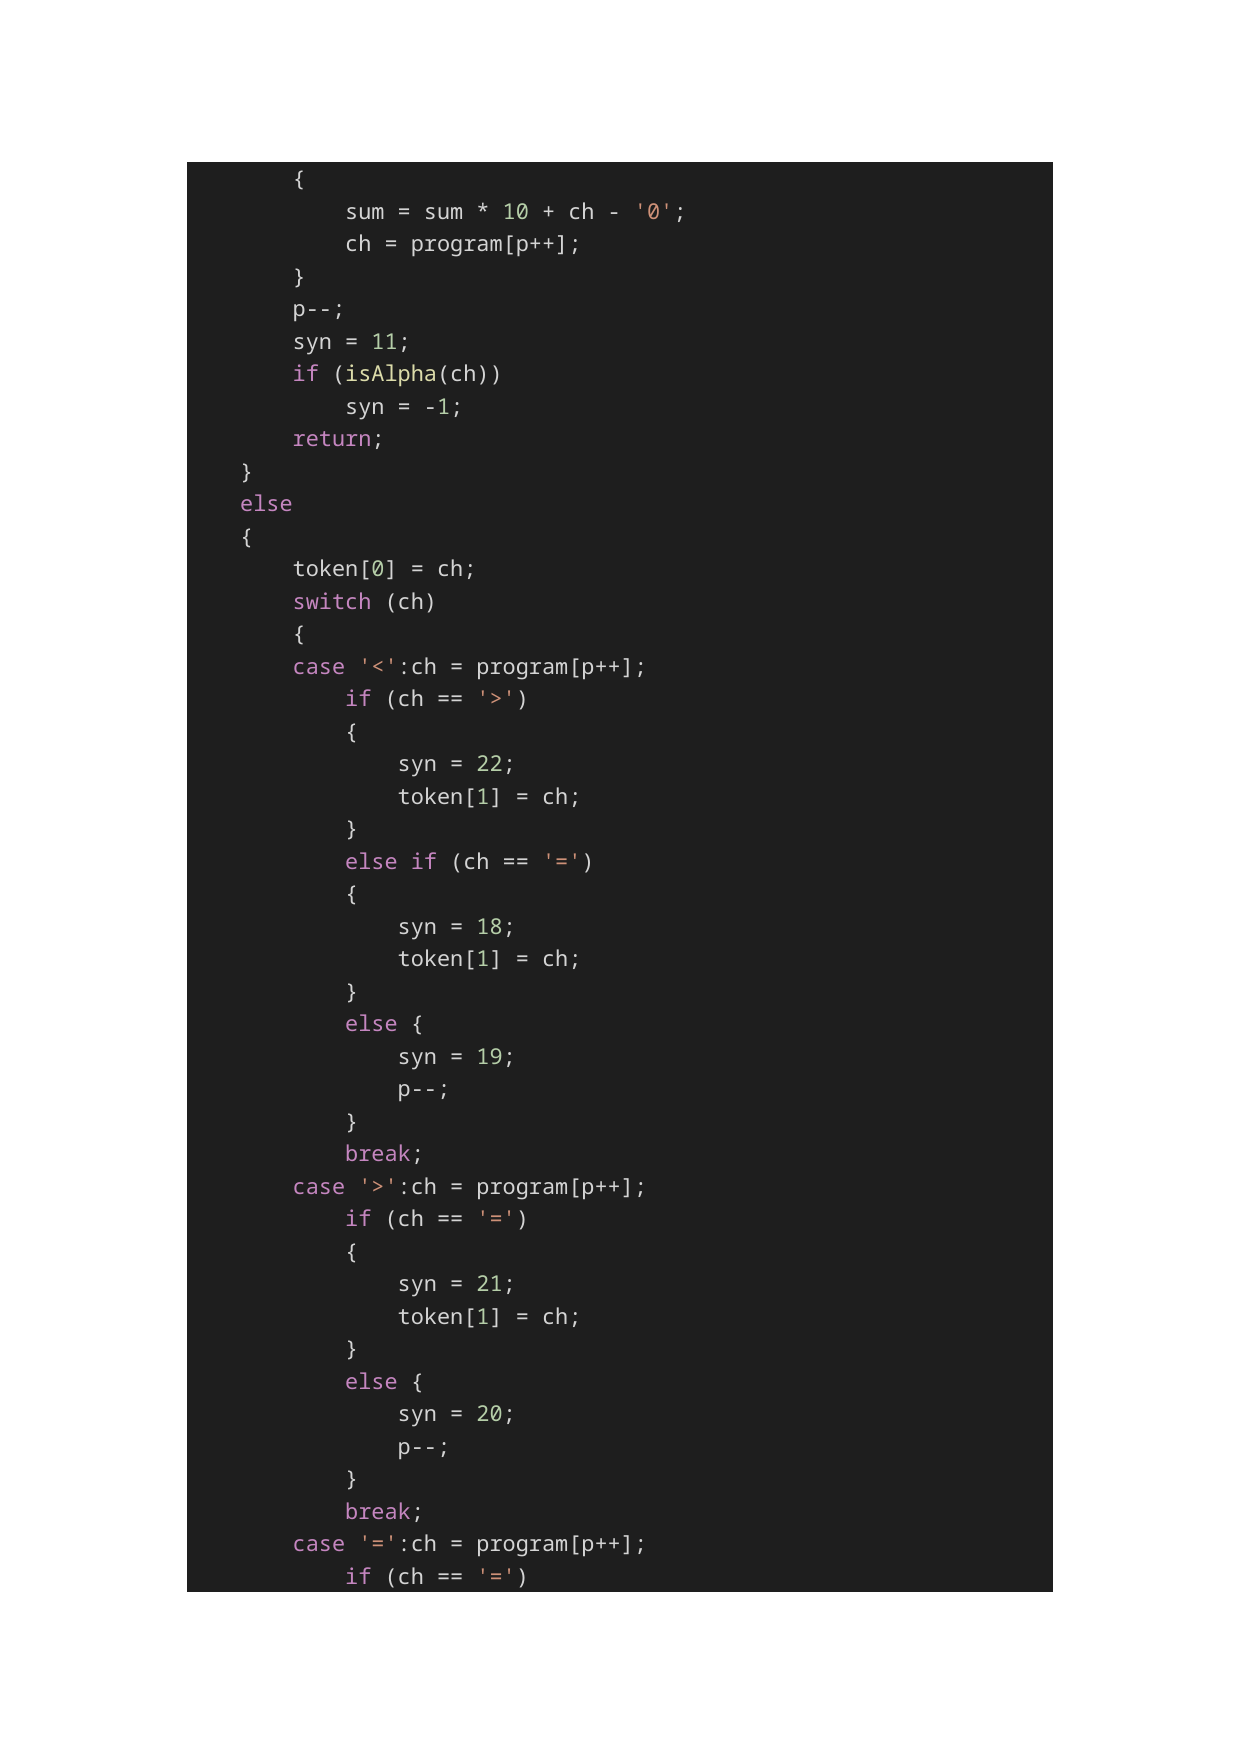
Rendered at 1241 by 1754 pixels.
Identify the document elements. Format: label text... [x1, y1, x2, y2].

text break; [187, 1137, 1053, 1169]
text if (ch == '>') [187, 682, 1053, 714]
text syn = 11; [187, 324, 1053, 357]
text { [187, 877, 1053, 909]
text p--; [187, 292, 1053, 324]
text if (ch == '=') [187, 1559, 1053, 1592]
text break; [187, 1494, 1053, 1527]
text syn = 22; [187, 747, 1053, 779]
text } [187, 454, 1053, 487]
text syn = 19; [187, 1039, 1053, 1072]
text ch = program[p++]; [187, 227, 1053, 259]
text token[1] = ch; [187, 779, 1053, 812]
text if (isAlpha(ch)) [187, 357, 1053, 389]
text { [187, 519, 1053, 552]
text syn = 20; [187, 1397, 1053, 1429]
text } [187, 812, 1053, 844]
text token[1] = ch; [187, 1299, 1053, 1332]
text } [187, 1332, 1053, 1364]
text } [187, 259, 1053, 292]
text p--; [187, 1072, 1053, 1104]
text syn = 21; [187, 1267, 1053, 1299]
text { [187, 617, 1053, 649]
text if (ch == '=') [187, 1202, 1053, 1234]
text sum = sum * 10 + ch - '0'; [187, 194, 1053, 227]
text else { [187, 1364, 1053, 1397]
text } [187, 1462, 1053, 1494]
text syn = -1; [187, 389, 1053, 422]
text { [187, 162, 1053, 194]
text p--; [187, 1429, 1053, 1462]
text { [187, 1234, 1053, 1267]
text switch (ch) [187, 584, 1053, 617]
text else [187, 487, 1053, 519]
text { [187, 714, 1053, 747]
text } [187, 974, 1053, 1007]
text case '=':ch = program[p++]; [187, 1527, 1053, 1559]
text } [187, 1104, 1053, 1137]
text syn = 18; [187, 909, 1053, 942]
text return; [187, 422, 1053, 454]
text else { [187, 1007, 1053, 1039]
text token[1] = ch; [187, 942, 1053, 974]
text case '>':ch = program[p++]; [187, 1169, 1053, 1202]
text else if (ch == '=') [187, 844, 1053, 877]
text token[0] = ch; [187, 552, 1053, 584]
text case '<':ch = program[p++]; [187, 649, 1053, 682]
